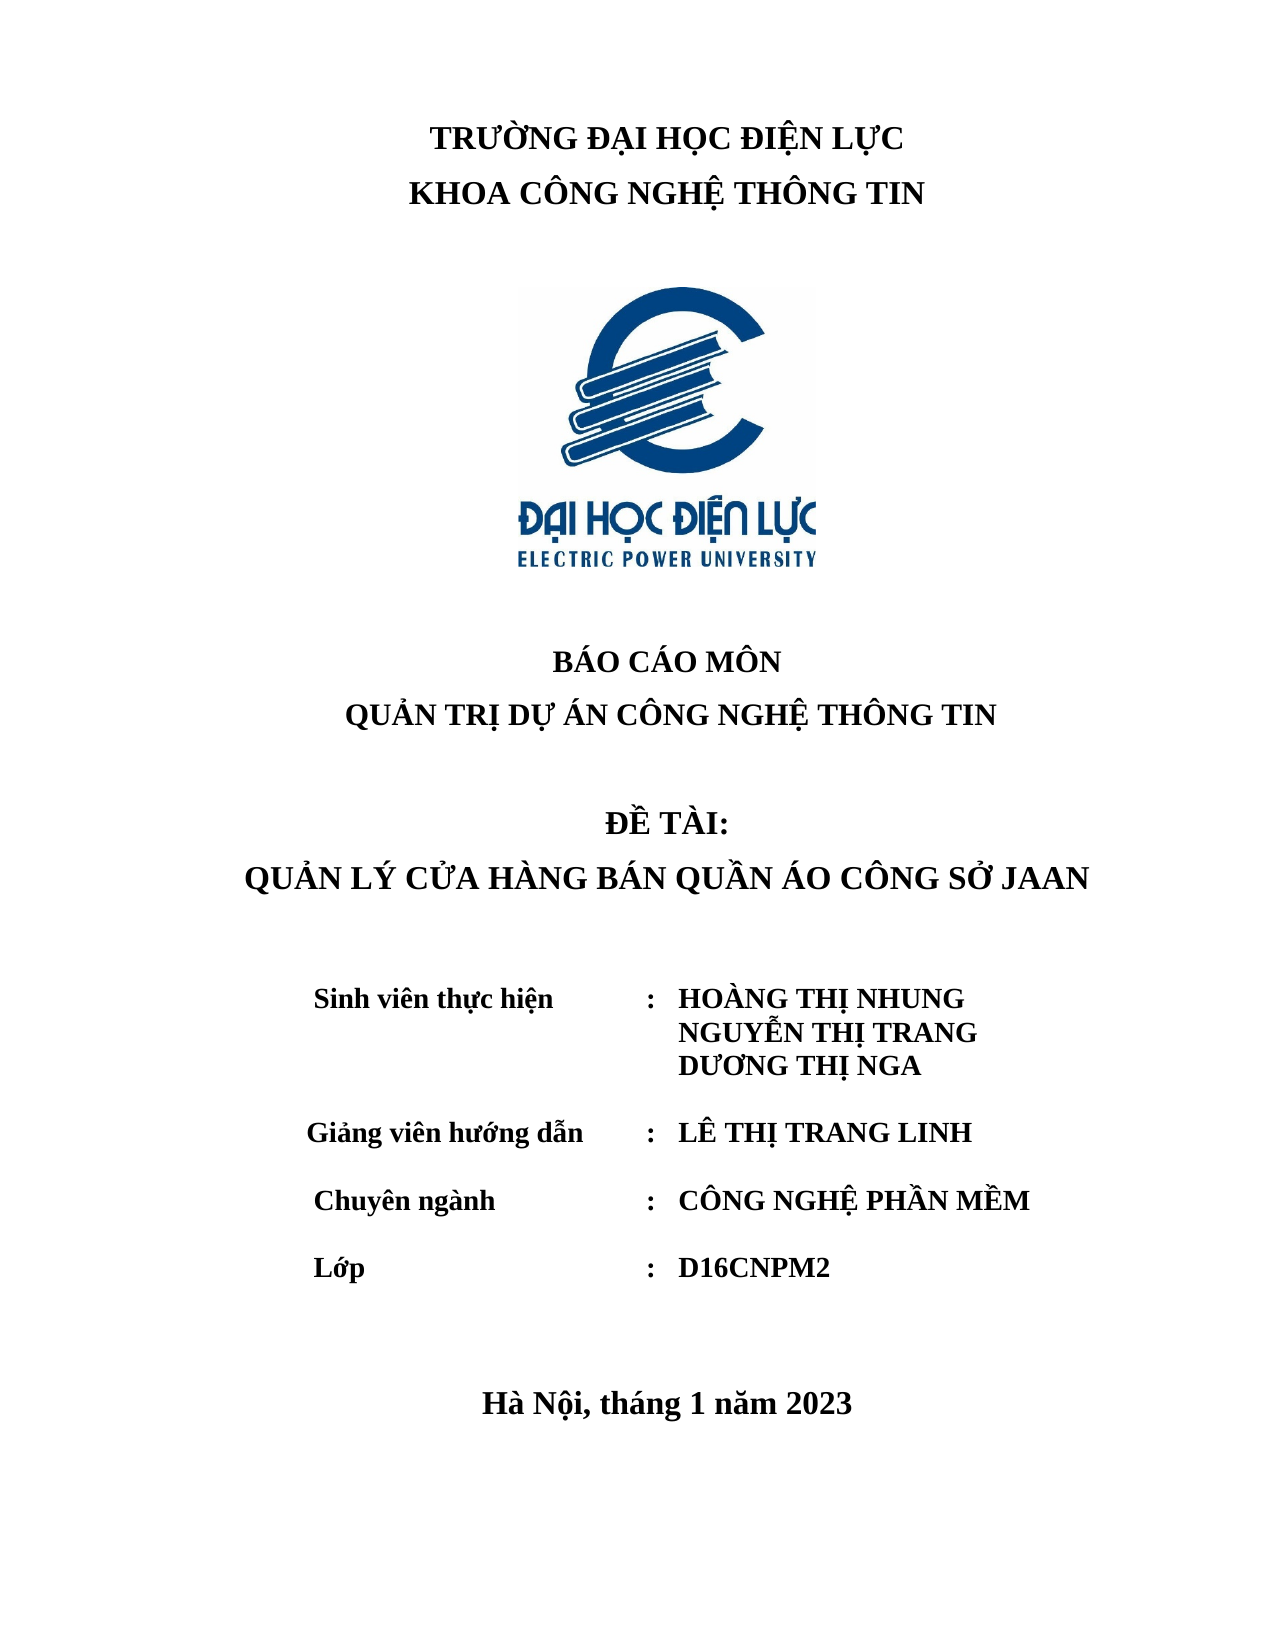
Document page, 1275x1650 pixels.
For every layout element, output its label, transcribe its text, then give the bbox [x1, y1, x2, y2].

text KHOA CÔNG NGHỆ THÔNG TIN [177, 173, 1157, 211]
table_header HOÀNG THỊ NHUNG NGUYỄN THỊ TRANG DƯƠNG THỊ NGA [667, 981, 1095, 1116]
table_cell LÊ THỊ TRANG LINH [667, 1116, 1095, 1183]
table_cell : [634, 1250, 667, 1283]
text QUẢN LÝ CỬA HÀNG BÁN QUẦN ÁO CÔNG SỞ JAAN [177, 859, 1157, 897]
table_cell Giảng viên hướng dẫn [280, 1116, 634, 1183]
table_header Sinh viên thực hiện [280, 981, 634, 1116]
text ĐỀ TÀI: [177, 804, 1157, 842]
text BÁO CÁO MÔN [177, 643, 1157, 679]
table_cell : [634, 1116, 667, 1183]
text QUẢN TRỊ DỰ ÁN CÔNG NGHỆ THÔNG TIN [177, 696, 1157, 732]
table_cell : [634, 1183, 667, 1250]
table_header : [634, 981, 667, 1116]
table_cell Chuyên ngành [280, 1183, 634, 1250]
picture [518, 287, 816, 567]
text TRƯỜNG ĐẠI HỌC ĐIỆN LỰC [177, 118, 1157, 156]
table_cell Lớp [280, 1250, 634, 1283]
table_cell D16CNPM2 [667, 1250, 1095, 1283]
text Hà Nội, tháng 1 năm 2023 [177, 1384, 1157, 1422]
table_cell CÔNG NGHỆ PHẦN MỀM [667, 1183, 1095, 1250]
